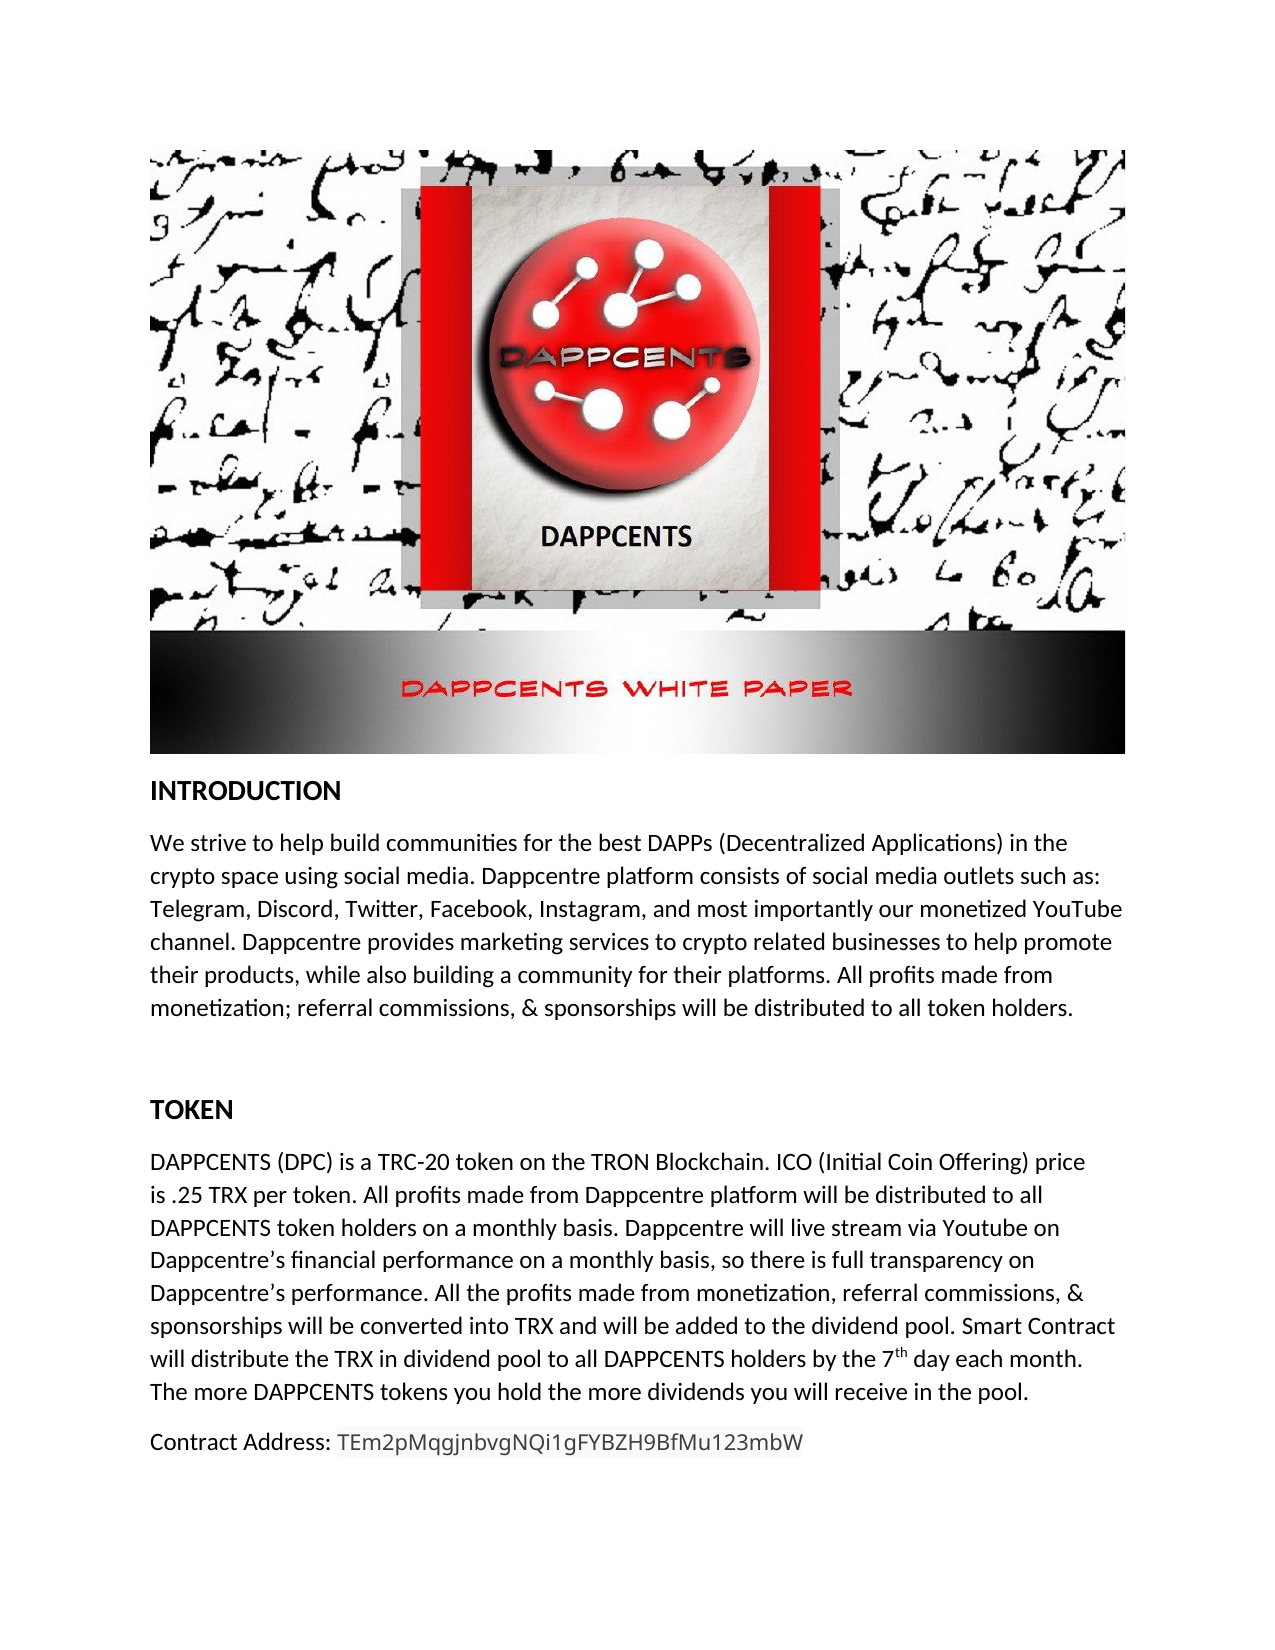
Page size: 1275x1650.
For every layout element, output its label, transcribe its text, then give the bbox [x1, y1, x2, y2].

picture [150, 150, 1125, 754]
text TOKEN [150, 1091, 1125, 1126]
text We strive to help build communities for the best DAPPs (Decentralized Applications) in the crypto space using social media. Dappcentre platform consists of social media outlets such as: Telegram, Discord, Twitter, Facebook, Instagram, and most importantly our monetized YouTube channel. Dappcentre provides marketing services to crypto related businesses to help promote their products, while also building a community for their platforms. All profits made from monetization; referral commissions, & sponsorships will be distributed to all token holders. [150, 827, 1125, 1022]
text Contract Address: TEm2pMqgjnbvgNQi1gFYBZH9BfMu123mbW [150, 1426, 1125, 1457]
text INTRODUCTION [150, 772, 1125, 808]
text DAPPCENTS (DPC) is a TRC-20 token on the TRON Blockchain. ICO (Initial Coin Offering) price is .25 TRX per token. All profits made from Dappcentre platform will be distributed to all DAPPCENTS token holders on a monthly basis. Dappcentre will live stream via Youtube on Dappcentre’s financial performance on a monthly basis, so there is full transparency on Dappcentre’s performance. All the profits made from monetization, referral commissions, & sponsorships will be converted into TRX and will be added to the dividend pool. Smart Contract will distribute the TRX in dividend pool to all DAPPCENTS holders by the 7th day each month. The more DAPPCENTS tokens you hold the more dividends you will receive in the pool. [150, 1146, 1125, 1407]
